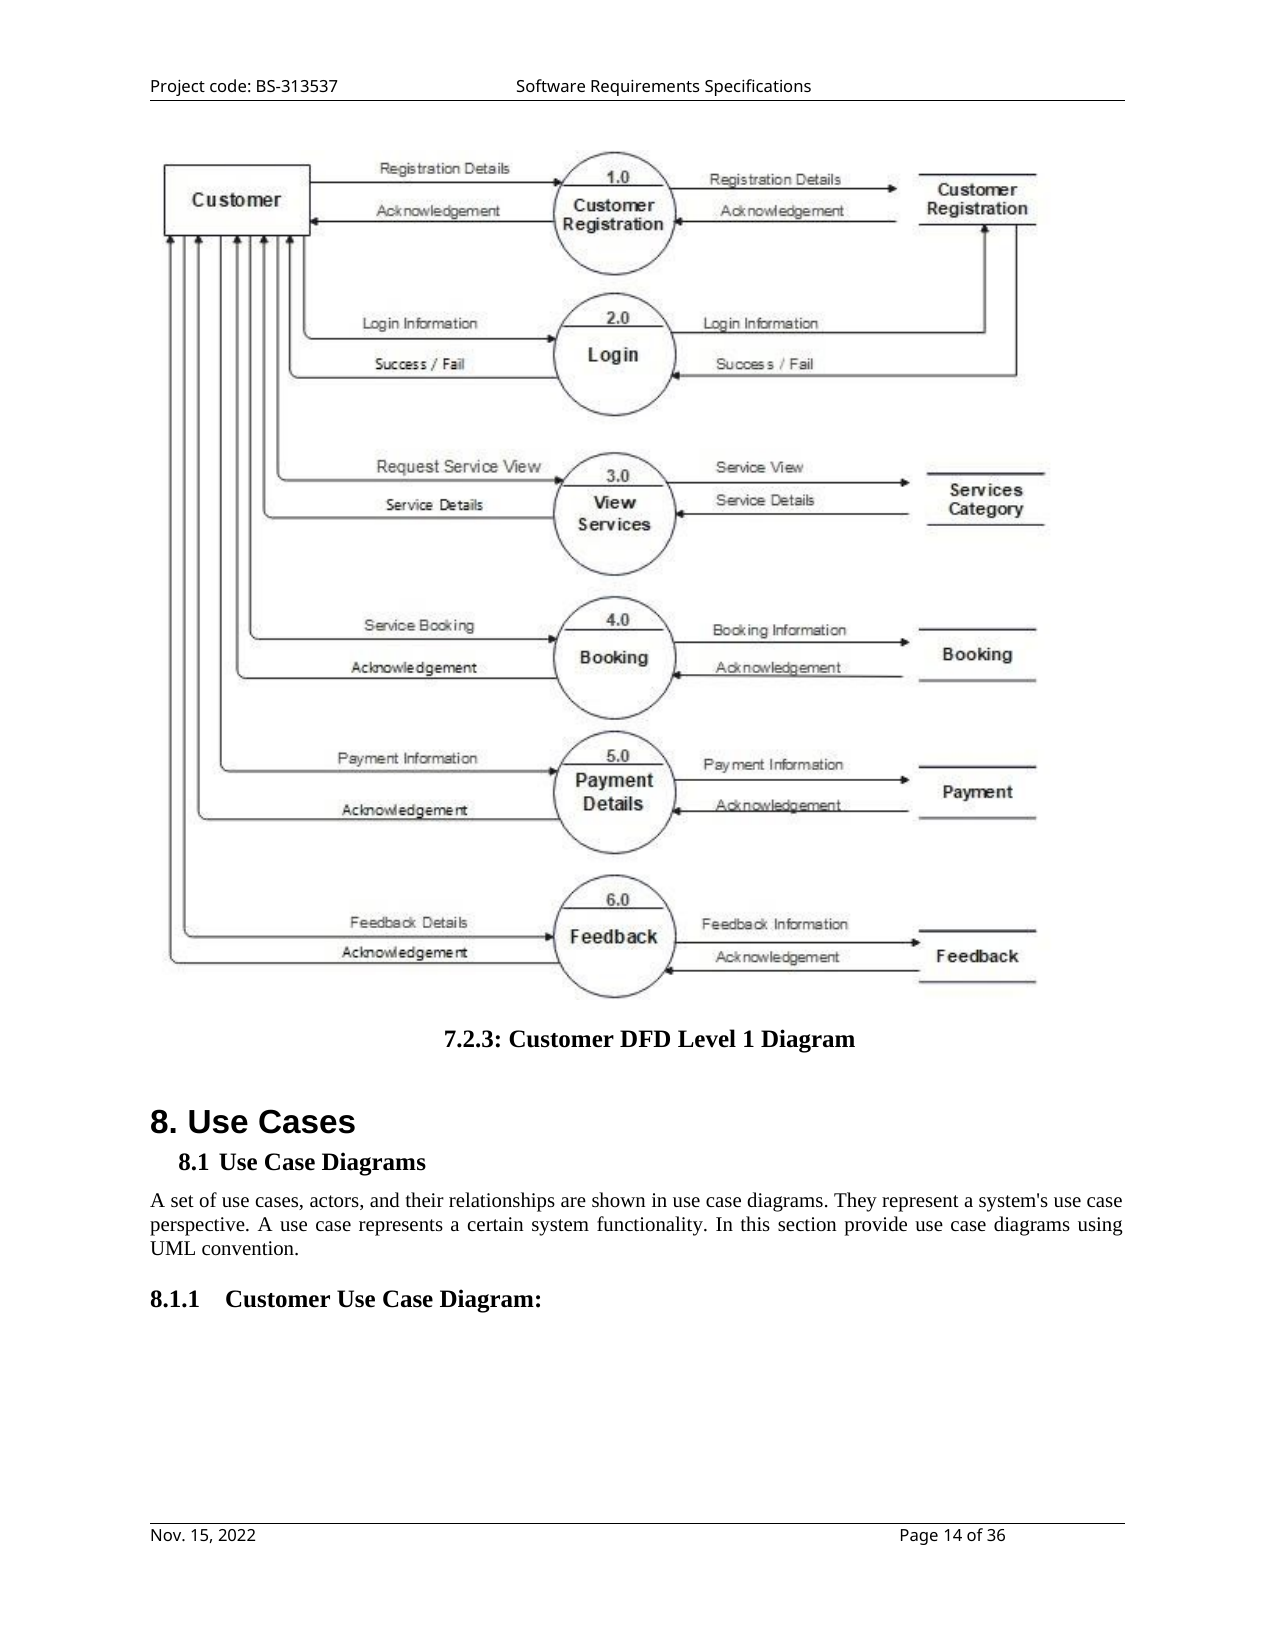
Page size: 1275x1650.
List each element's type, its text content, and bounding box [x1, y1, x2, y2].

text 7.2.3: Customer DFD Level 1 Diagram [375, 1024, 1125, 1053]
list Use Case Diagrams [178, 1147, 1125, 1175]
picture [150, 150, 1052, 1000]
text A set of use cases, actors, and their relationships are shown in use case diagrams. They represent a system's use case perspective. A use case represents a certain system functionality. In this section provide use case diagrams using UML convention. [150, 1188, 1125, 1260]
list Customer Use Case Diagram: [150, 1284, 1125, 1313]
subtitle Use Cases [150, 1102, 1125, 1140]
